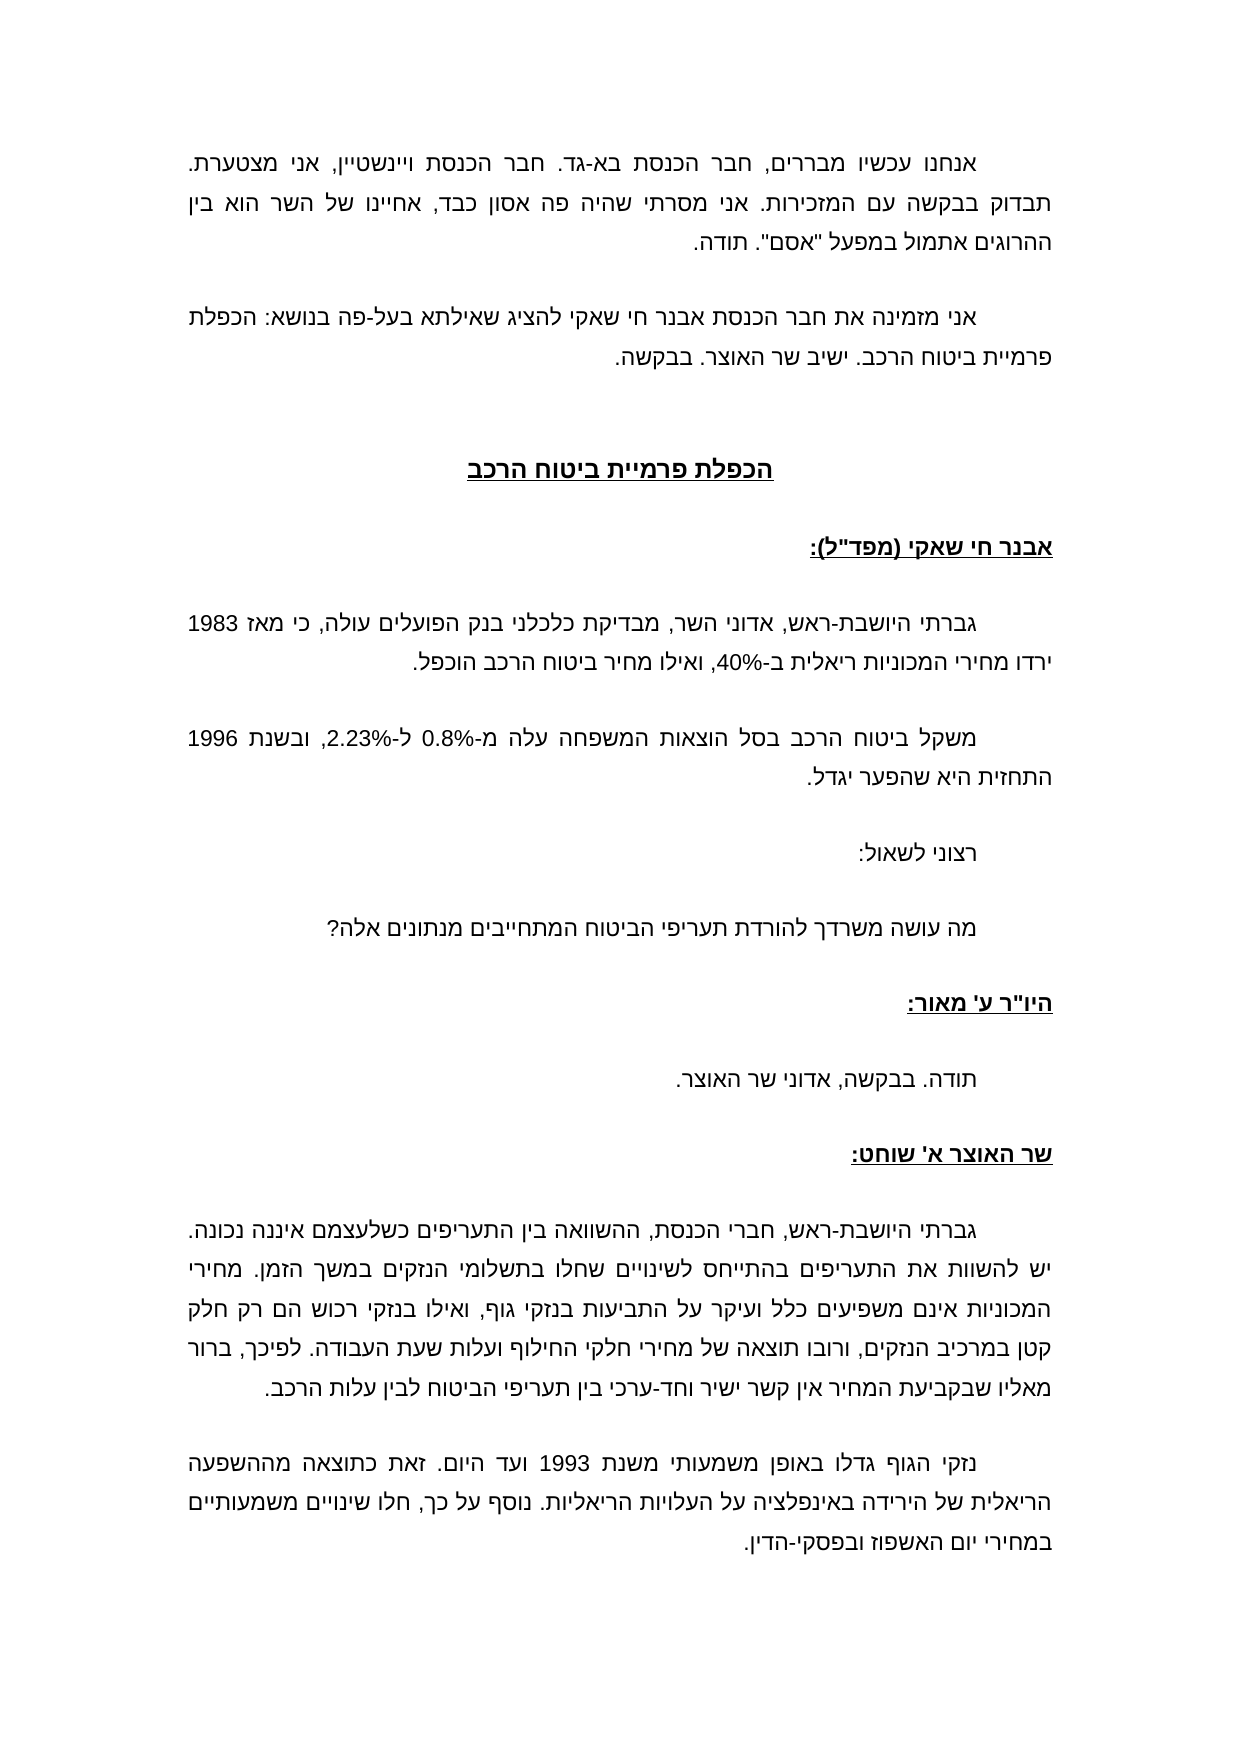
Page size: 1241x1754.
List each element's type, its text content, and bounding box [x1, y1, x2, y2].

text שר האוצר א' שוחט: [187, 1141, 1053, 1167]
text אנחנו עכשיו מבררים, חבר הכנסת בא-גד. חבר הכנסת ויינשטיין, אני מצטערת. תבדוק בבקשה עם המזכירות. אני מסרתי שהיה פה אסון כבד, אחיינו של השר הוא בין ההרוגים אתמול במפעל "אסם". תודה. [187, 150, 1053, 255]
text אבנר חי שאקי (מפד"ל): [187, 534, 1053, 561]
text גברתי היושבת-ראש, חברי הכנסת, ההשוואה בין התעריפים כשלעצמם איננה נכונה. יש להשוות את התעריפים בהתייחס לשינויים שחלו בתשלומי הנזקים במשך הזמן. מחירי המכוניות אינם משפיעים כלל ועיקר על התביעות בנזקי גוף, ואילו בנזקי רכוש הם רק חלק קטן במרכיב הנזקים, ורובו תוצאה של מחירי חלקי החילוף ועלות שעת העבודה. לפיכך, ברור מאליו שבקביעת המחיר אין קשר ישיר וחד-ערכי בין תעריפי הביטוח לבין עלות הרכב. [187, 1217, 1053, 1401]
subtitle הכפלת פרמיית ביטוח הרכב [187, 455, 1053, 484]
text רצוני לשאול: [187, 839, 1053, 866]
text היו"ר ע' מאור: [187, 990, 1053, 1017]
text תודה. בבקשה, אדוני שר האוצר. [187, 1066, 1053, 1092]
text מה עושה משרדך להורדת תעריפי הביטוח המתחייבים מנתונים אלה? [187, 915, 1053, 941]
text אני מזמינה את חבר הכנסת אבנר חי שאקי להציג שאילתא בעל-פה בנושא: הכפלת פרמיית ביטוח הרכב. ישיב שר האוצר. בבקשה. [187, 304, 1053, 370]
text משקל ביטוח הרכב בסל הוצאות המשפחה עלה מ-0.8% ל-2.23%, ובשנת 1996 התחזית היא שהפער יגדל. [187, 724, 1053, 790]
text גברתי היושבת-ראש, אדוני השר, מבדיקת כלכלני בנק הפועלים עולה, כי מאז 1983 ירדו מחירי המכוניות ריאלית ב-40%, ואילו מחיר ביטוח הרכב הוכפל. [187, 610, 1053, 676]
text נזקי הגוף גדלו באופן משמעותי משנת 1993 ועד היום. זאת כתוצאה מההשפעה הריאלית של הירידה באינפלציה על העלויות הריאליות. נוסף על כך, חלו שינויים משמעותיים במחירי יום האשפוז ובפסקי-הדין. [187, 1450, 1053, 1555]
